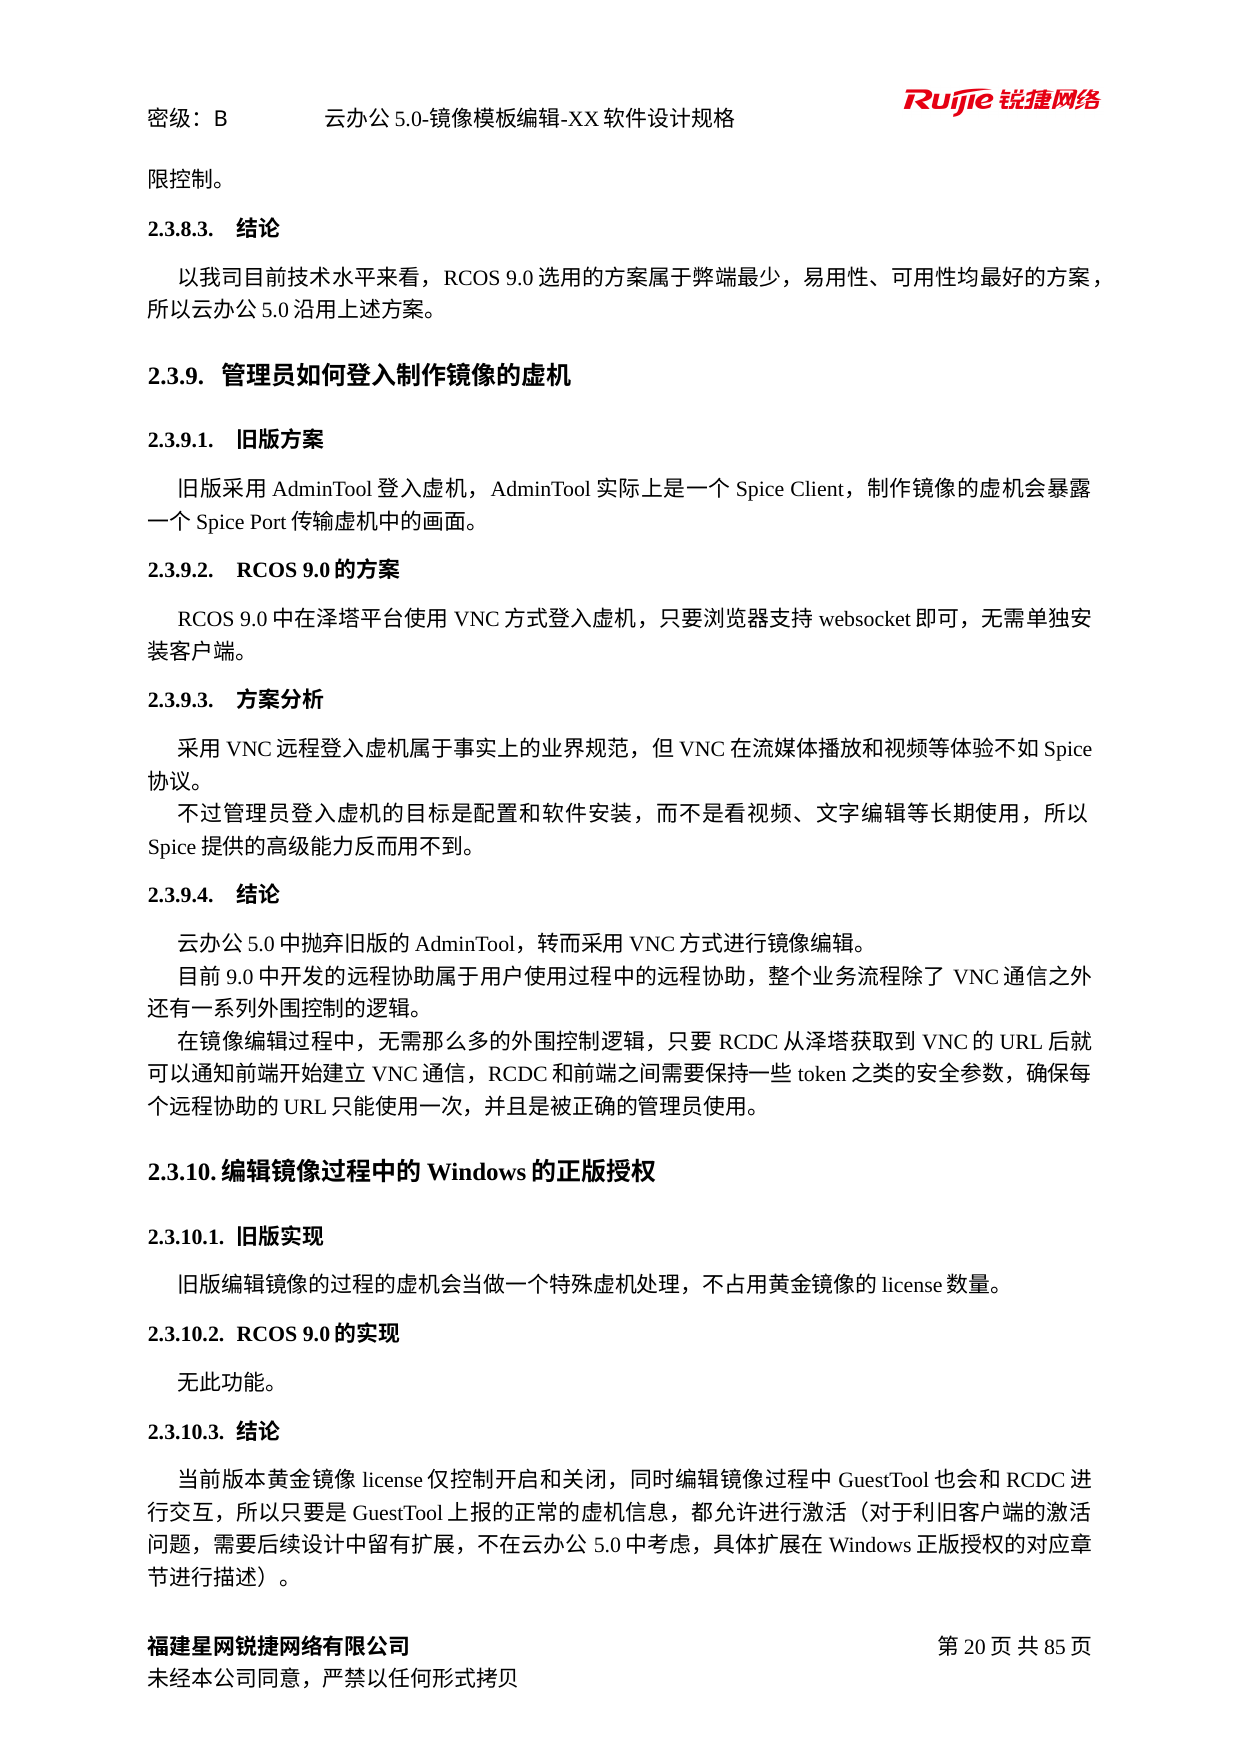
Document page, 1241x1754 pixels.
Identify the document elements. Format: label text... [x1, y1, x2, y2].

subtitle RCOS 9.0的实现 [148, 1316, 1092, 1348]
text 当前版本黄金镜像license仅控制开启和关闭，同时编辑镜像过程中GuestTool也会和RCDC进行交互，所以只要是GuestTool上报的正常的虚机信息，都允许进行激活（对于利旧客户端的激活问题，需要后续设计中留有扩展，不在云办公5.0中考虑，具体扩展在Windows正版授权的对应章节进行描述）。 [148, 1462, 1092, 1592]
text 旧版采用AdminTool登入虚机，AdminTool实际上是一个Spice Client，制作镜像的虚机会暴露一个Spice Port传输虚机中的画面。 [148, 471, 1092, 536]
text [148, 162, 1092, 194]
subtitle 管理员如何登入制作镜像的虚机 [148, 341, 1092, 406]
text 不过管理员登入虚机的目标是配置和软件安装，而不是看视频、文字编辑等长期使用，所以Spice提供的高级能力反而用不到。 [148, 796, 1092, 861]
subtitle 结论 [148, 877, 1092, 909]
subtitle 编辑镜像过程中的Windows的正版授权 [148, 1137, 1092, 1202]
subtitle RCOS 9.0的方案 [148, 552, 1092, 584]
text RCOS 9.0中在泽塔平台使用VNC方式登入虚机，只要浏览器支持websocket即可，无需单独安装客户端。 [148, 601, 1092, 666]
picture [902, 85, 1104, 118]
text 目前9.0中开发的远程协助属于用户使用过程中的远程协助，整个业务流程除了VNC通信之外还有一系列外围控制的逻辑。 [148, 958, 1092, 1023]
text 采用VNC远程登入虚机属于事实上的业界规范，但VNC在流媒体播放和视频等体验不如Spice协议。 [148, 731, 1092, 796]
text 旧版编辑镜像的过程的虚机会当做一个特殊虚机处理，不占用黄金镜像的license数量。 [148, 1267, 1092, 1299]
subtitle 旧版实现 [148, 1218, 1092, 1251]
subtitle 方案分析 [148, 682, 1092, 714]
text 无此功能。 [148, 1364, 1092, 1397]
text 云办公5.0中抛弃旧版的AdminTool，转而采用VNC方式进行镜像编辑。 [148, 926, 1092, 958]
subtitle 结论 [148, 1413, 1092, 1446]
text 以我司目前技术水平来看，RCOS 9.0选用的方案属于弊端最少，易用性、可用性均最好的方案，所以云办公5.0沿用上述方案。 [148, 259, 1092, 324]
subtitle 旧版方案 [148, 422, 1092, 454]
subtitle 结论 [148, 211, 1092, 243]
text 在镜像编辑过程中，无需那么多的外围控制逻辑，只要RCDC从泽塔获取到VNC的URL后就可以通知前端开始建立VNC通信，RCDC和前端之间需要保持一些token之类的安全参数，确保每个远程协助的URL只能使用一次，并且是被正确的管理员使用。 [148, 1023, 1092, 1121]
